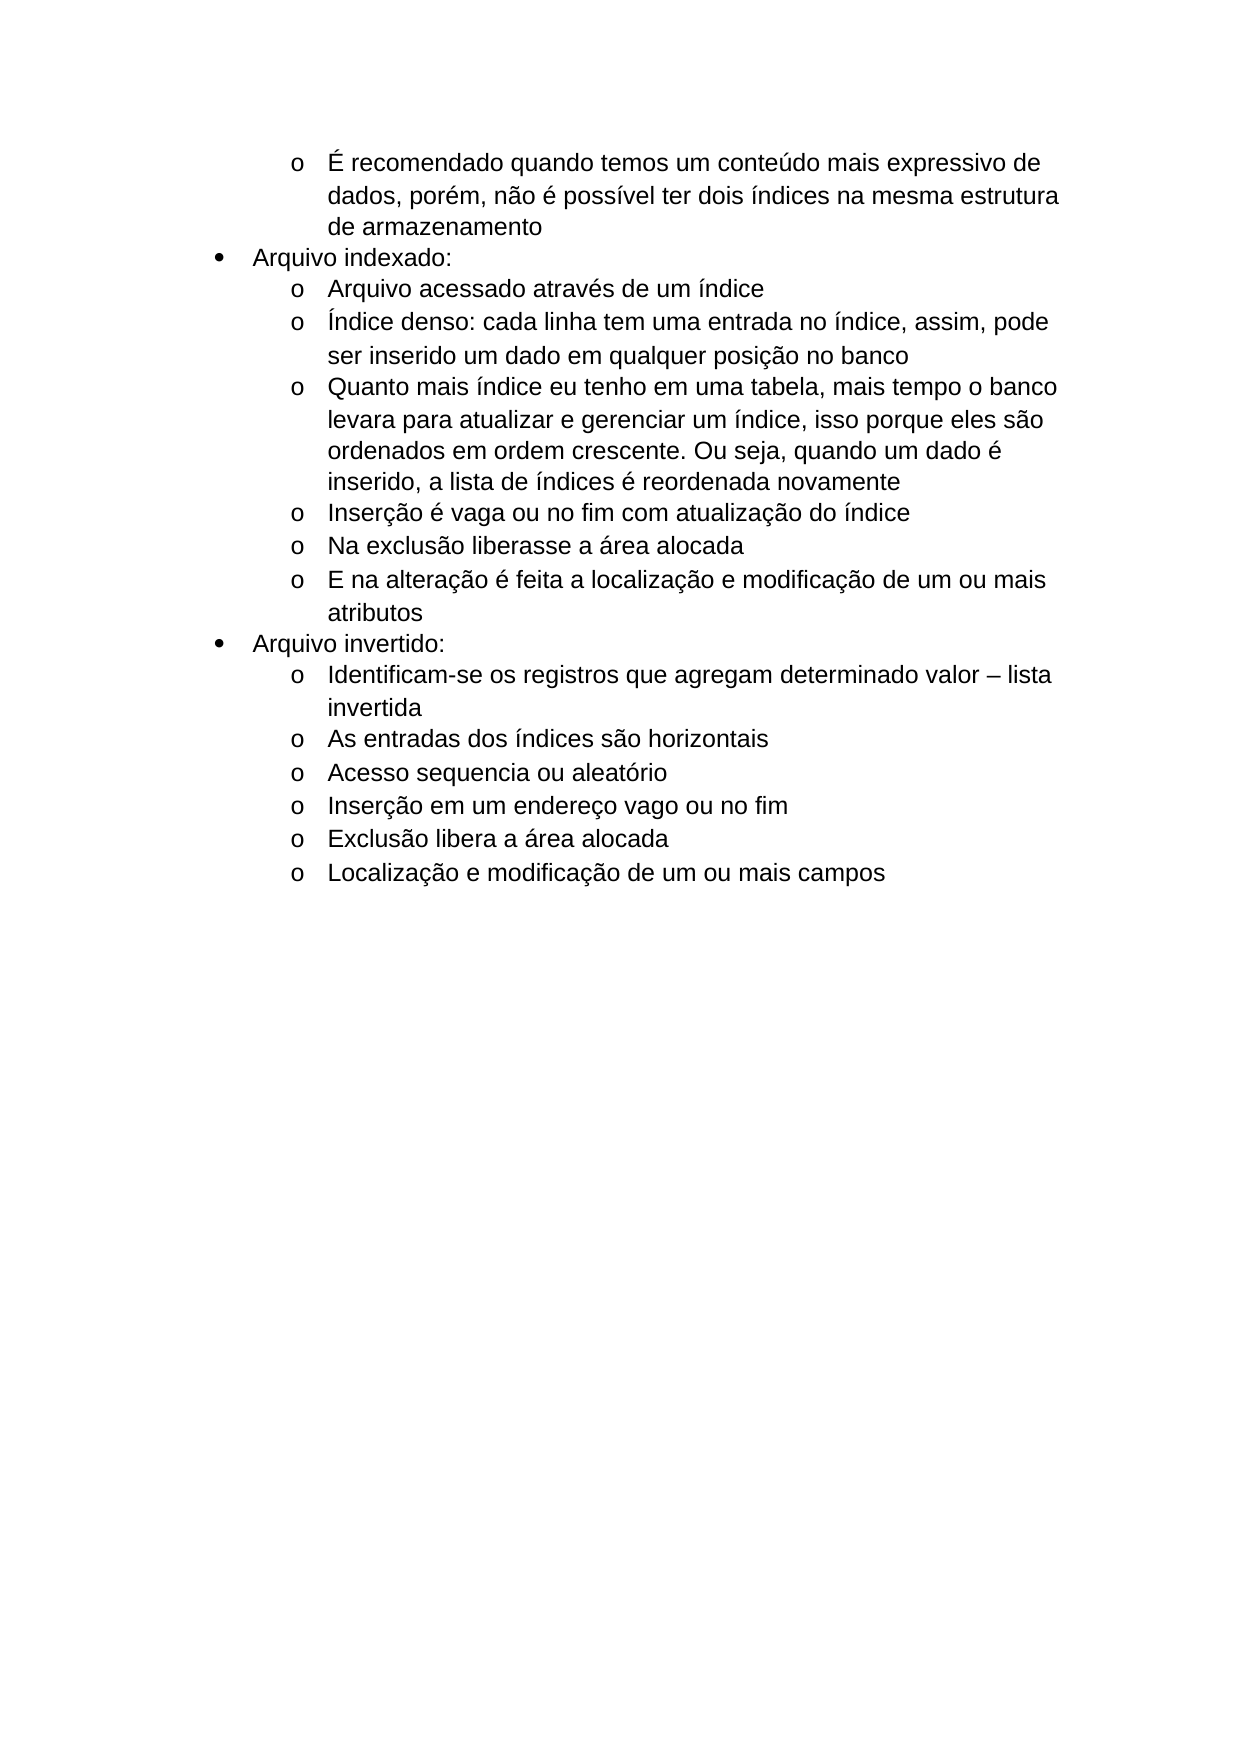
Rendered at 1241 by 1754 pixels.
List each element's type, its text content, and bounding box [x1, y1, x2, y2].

list E na alteração é feita a localização e modificação de um ou mais atributos [290, 565, 1063, 627]
list Localização e modificação de um ou mais campos [290, 858, 1063, 889]
list É recomendado quando temos um conteúdo mais expressivo de dados, porém, não é possível ter dois índices na mesma estrutura de armazenamento [290, 148, 1063, 241]
list Arquivo invertido: [215, 629, 1063, 658]
list Inserção em um endereço vago ou no fim [290, 791, 1063, 822]
list Na exclusão liberasse a área alocada [290, 531, 1063, 562]
list As entradas dos índices são horizontais [290, 724, 1063, 755]
list Arquivo indexado: [215, 243, 1063, 272]
list Exclusão libera a área alocada [290, 824, 1063, 855]
list Identificam-se os registros que agregam determinado valor – lista invertida [290, 660, 1063, 722]
list Quanto mais índice eu tenho em uma tabela, mais tempo o banco levara para atualizar e gerenciar um índice, isso porque eles são ordenados em ordem crescente. Ou seja, quando um dado é inserido, a lista de índices é reordenada novamente [290, 372, 1063, 496]
list Acesso sequencia ou aleatório [290, 758, 1063, 789]
list Inserção é vaga ou no fim com atualização do índice [290, 498, 1063, 529]
list Arquivo acessado através de um índice [290, 274, 1063, 305]
list Índice denso: cada linha tem uma entrada no índice, assim, pode ser inserido um dado em qualquer posição no banco [290, 307, 1063, 369]
